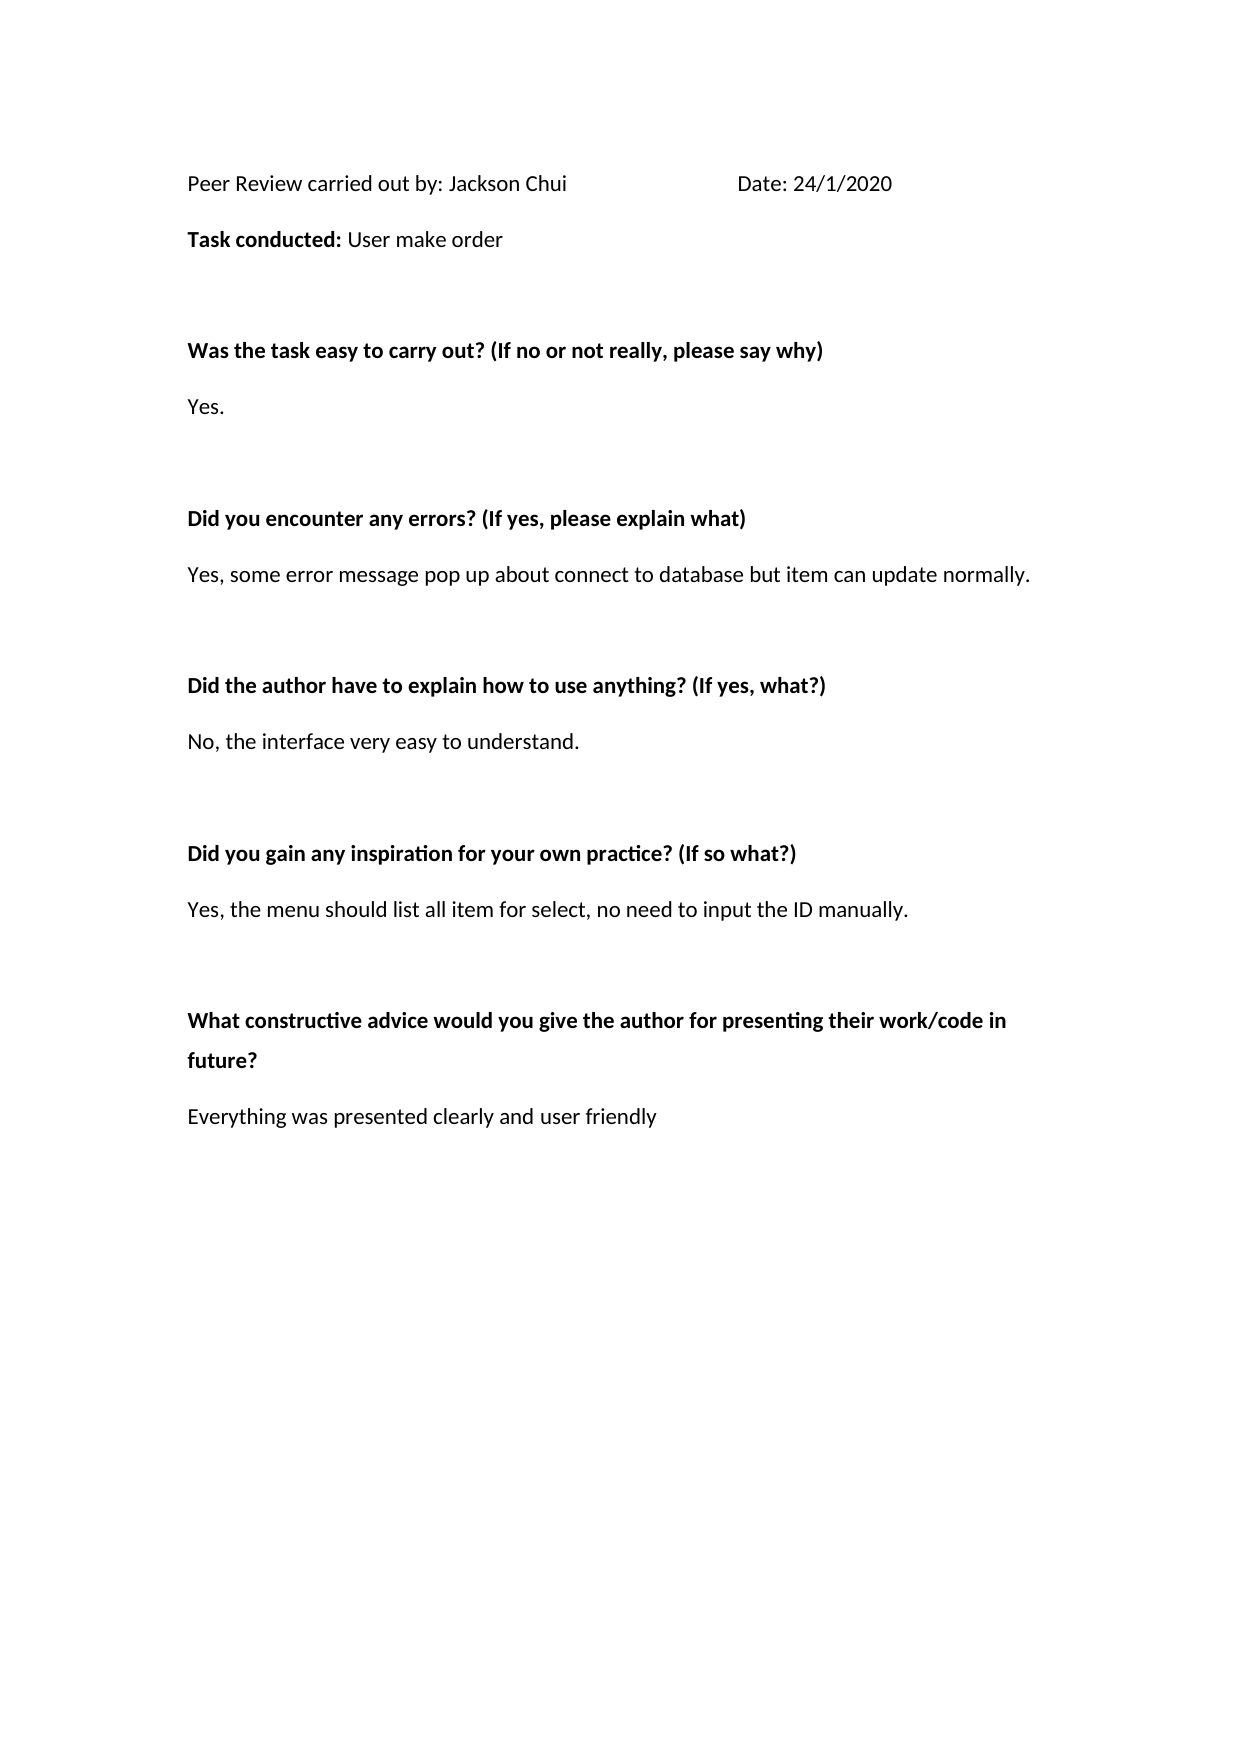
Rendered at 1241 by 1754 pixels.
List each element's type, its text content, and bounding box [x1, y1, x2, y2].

text Did the author have to explain how to use anything? (If yes, what?) [187, 667, 1053, 704]
text Did you gain any inspiration for your own practice? (If so what?) [187, 834, 1053, 872]
text What constructive advice would you give the author for presenting their work/code in future? [187, 1002, 1053, 1079]
text Did you encounter any errors? (If yes, please explain what) [187, 499, 1053, 537]
text Yes, some error message pop up about connect to database but item can update normally. [187, 555, 1053, 593]
text Was the task easy to carry out? (If no or not really, please say why) [187, 332, 1053, 369]
text Everything was presented clearly and user friendly [187, 1097, 1053, 1135]
text Task conducted: User make order [187, 220, 1053, 258]
text Peer Review carried out by: Jackson Chui Date: 24/1/2020 [187, 164, 1053, 202]
text No, the interface very easy to understand. [187, 723, 1053, 760]
text Yes. [187, 388, 1053, 425]
text Yes, the menu should list all item for select, no need to input the ID manually. [187, 890, 1053, 928]
